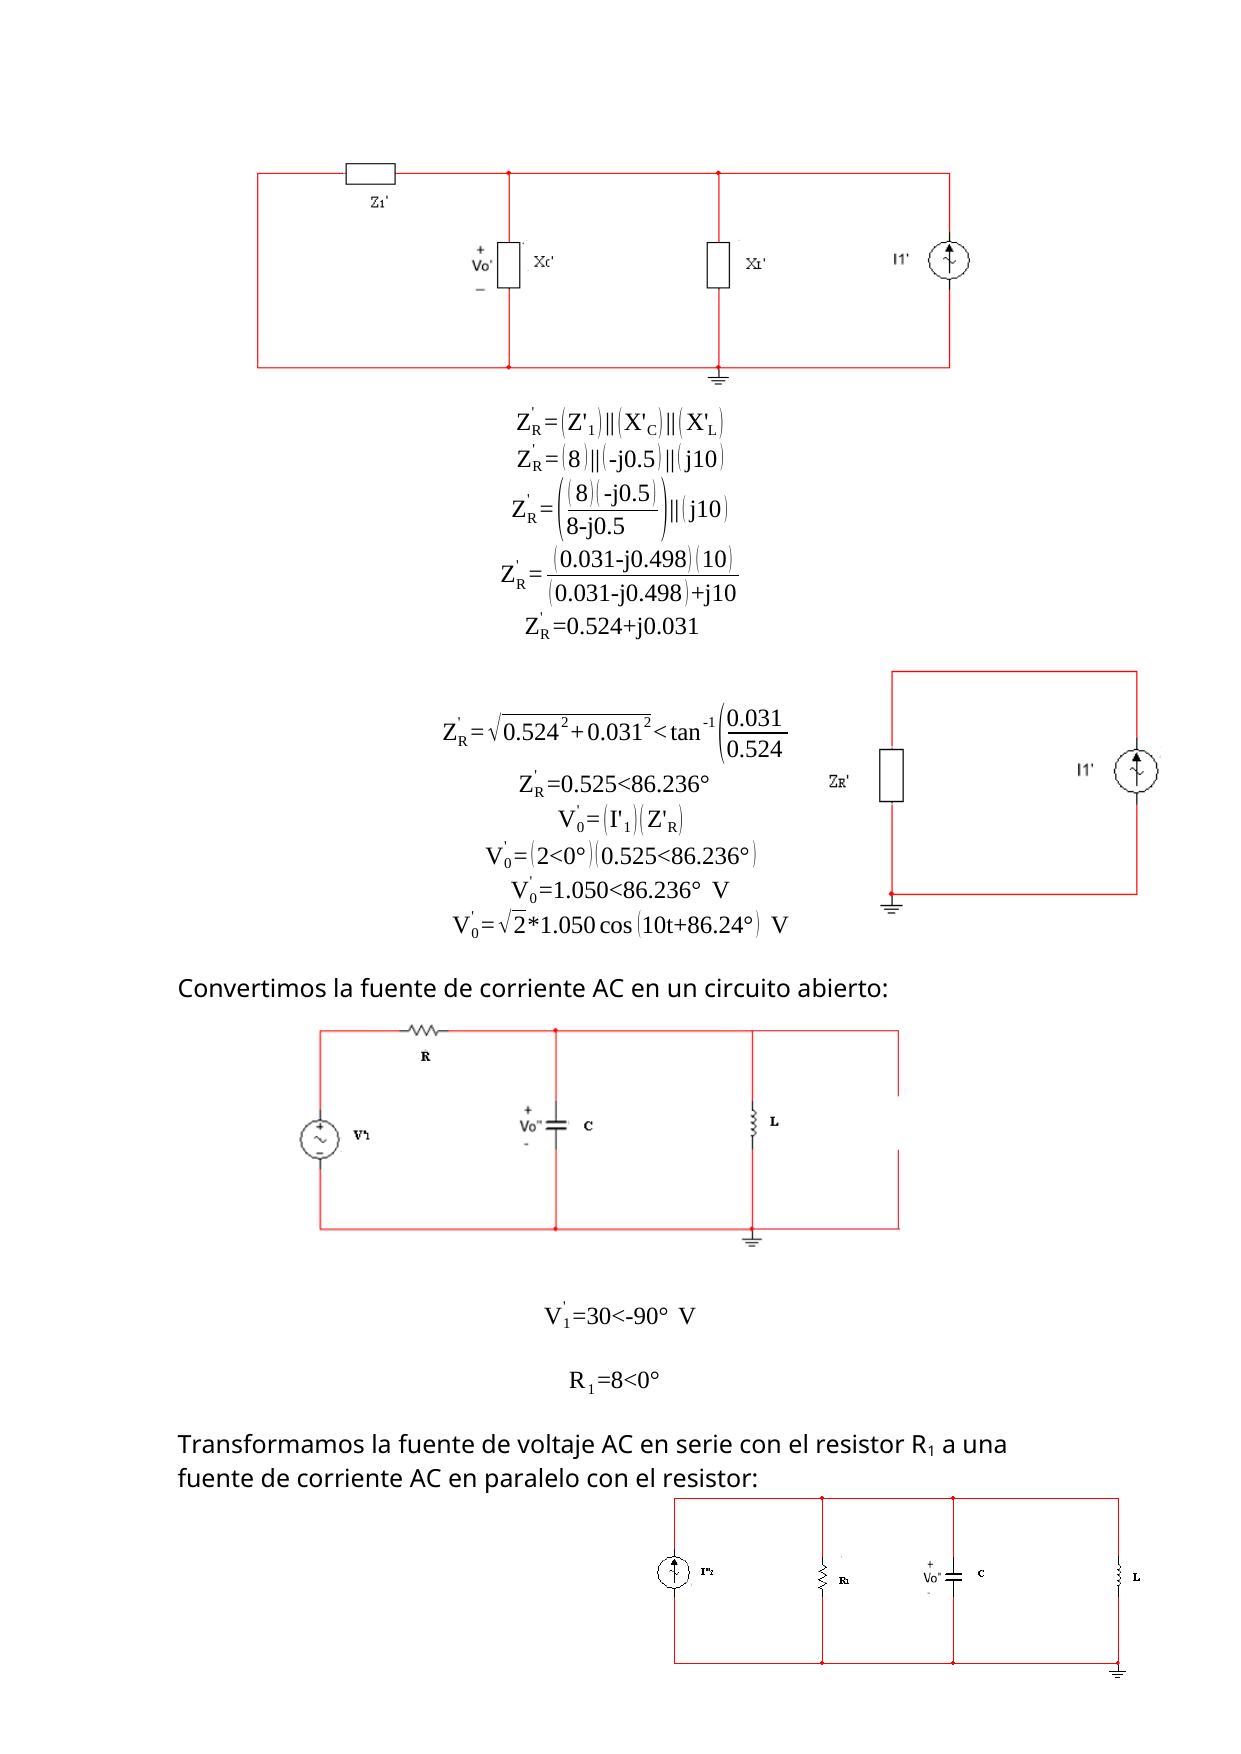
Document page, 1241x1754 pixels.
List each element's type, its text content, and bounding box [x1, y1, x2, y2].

picture [656, 1496, 1172, 1698]
text Transformamos la fuente de voltaje AC en serie con el resistor R1 a una fuente de corriente AC en paralelo con el resistor: [177, 1427, 1063, 1495]
picture [789, 645, 1229, 936]
picture [256, 147, 984, 404]
picture [288, 1005, 953, 1298]
text Convertimos la fuente de corriente AC en un circuito abierto: [177, 971, 1063, 1005]
